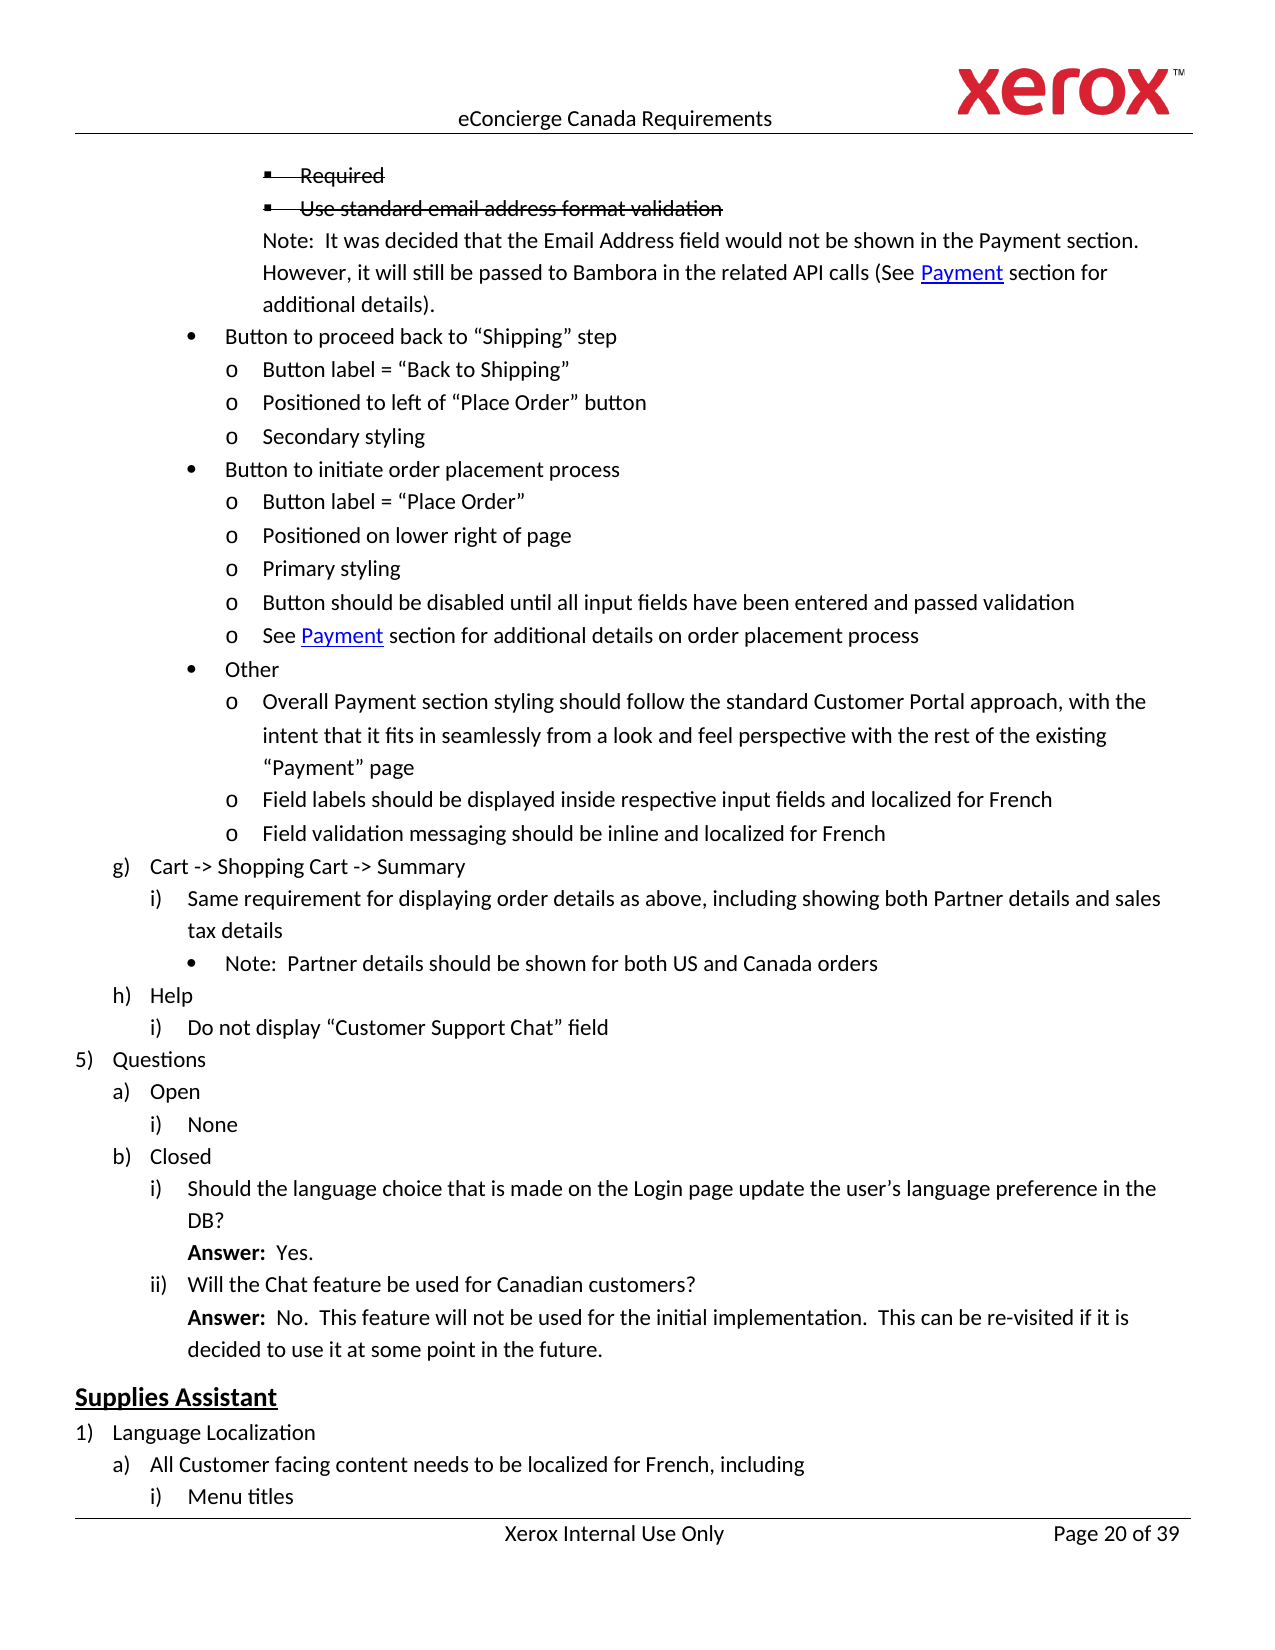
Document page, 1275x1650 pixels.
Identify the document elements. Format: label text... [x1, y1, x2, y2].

list Positioned to left of “Place Order” button [225, 388, 1191, 417]
list Secondary styling [225, 422, 1191, 451]
list Should the language choice that is made on the Login page update the user’s language preference in the DB? [150, 1174, 1191, 1234]
list Answer: Yes. [187, 1238, 1191, 1266]
text Note: It was decided that the Email Address field would not be shown in the Payment section. However, it will still be passed to Bambora in the related API calls (See Payment section for additional details). [262, 226, 1191, 318]
list Questions [75, 1045, 1191, 1073]
list Will the Chat feature be used for Canadian customers? [150, 1271, 1191, 1299]
list Help [112, 981, 1191, 1009]
list Open [112, 1077, 1191, 1106]
list Required [262, 162, 1191, 189]
list Use standard email address format validation [262, 194, 1191, 222]
list Button to initiate order placement process [187, 455, 1191, 483]
list Note: Partner details should be shown for both US and Canada orders [187, 949, 1191, 977]
list See Payment section for additional details on order placement process [225, 622, 1191, 651]
list Button label = “Back to Shipping” [225, 355, 1191, 384]
list All Customer facing content needs to be localized for French, including [112, 1450, 1191, 1478]
list Field labels should be displayed inside respective input fields and localized for French [225, 785, 1191, 814]
list Button to proceed back to “Shipping” step [187, 322, 1191, 351]
list Overall Payment section styling should follow the standard Customer Portal approach, with the intent that it fits in seamlessly from a look and feel perspective with the rest of the existing “Payment” page [225, 687, 1191, 781]
list Do not display “Customer Support Chat” field [150, 1013, 1191, 1041]
list Cart -> Shopping Cart -> Summary [112, 852, 1191, 880]
list Menu titles [150, 1482, 1191, 1510]
list Answer: No. This feature will not be used for the initial implementation. This can be re-visited if it is decided to use it at some point in the future. [187, 1303, 1191, 1363]
list Positioned on lower right of page [225, 521, 1191, 550]
subtitle Supplies Assistant [75, 1380, 1191, 1413]
list Primary styling [225, 554, 1191, 584]
list Language Localization [75, 1418, 1191, 1446]
list Button label = “Place Order” [225, 487, 1191, 517]
list Closed [112, 1142, 1191, 1170]
picture [957, 68, 1185, 115]
list None [150, 1110, 1191, 1138]
list Same requirement for displaying order details as above, including showing both Partner details and sales tax details [150, 884, 1191, 944]
list Field validation messaging should be inline and localized for French [225, 819, 1191, 848]
list Other [187, 655, 1191, 683]
list Button should be disabled until all input fields have been entered and passed validation [225, 588, 1191, 617]
